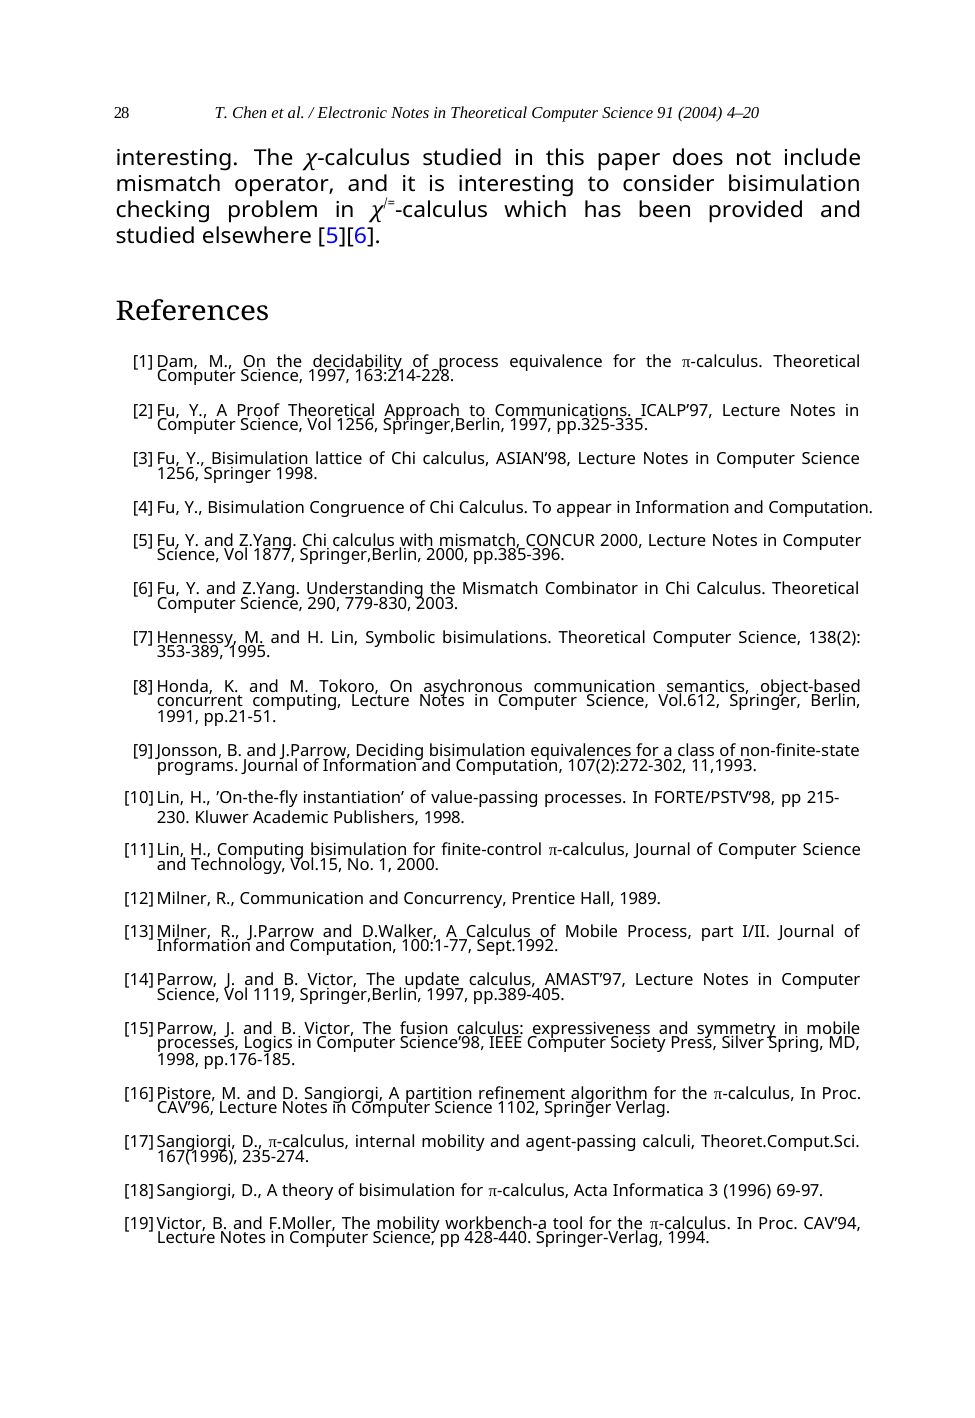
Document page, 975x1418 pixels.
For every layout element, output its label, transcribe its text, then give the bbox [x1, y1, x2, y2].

text interesting. The χ-calculus studied in this paper does not include mismatch operator, and it is interesting to consider bisimulation checking problem in χ/=-calculus which has been provided and studied elsewhere [5][6]. [115, 145, 862, 250]
list Fu, Y., Bisimulation lattice of Chi calculus, ASIAN’98, Lecture Notes in Computer Science 1256, Springer 1998. [133, 452, 861, 484]
list Sangiorgi, D., π-calculus, internal mobility and agent-passing calculi, Theoret.Comput.Sci. 167(1996), 235-274. [124, 1135, 861, 1167]
list Lin, H., Computing bisimulation for finite-control π-calculus, Journal of Computer Science and Technology, Vol.15, No. 1, 2000. [124, 843, 861, 875]
text 230. Kluwer Academic Publishers, 1998. [157, 807, 910, 828]
list Dam, M., On the decidability of process equivalence for the π-calculus. Theoretical Computer Science, 1997, 163:214-228. [133, 354, 861, 387]
list Hennessy, M. and H. Lin, Symbolic bisimulations. Theoretical Computer Science, 138(2): 353-389, 1995. [133, 631, 861, 662]
list Victor, B. and F.Moller, The mobility workbench-a tool for the π-calculus. In Proc. CAV’94, Lecture Notes in Computer Science, pp 428-440. Springer-Verlag, 1994. [124, 1216, 861, 1248]
list Fu, Y., A Proof Theoretical Approach to Communications. ICALP’97, Lecture Notes in Computer Science, Vol 1256, Springer,Berlin, 1997, pp.325-335. [133, 403, 861, 435]
list Parrow, J. and B. Victor, The fusion calculus: expressiveness and symmetry in mobile processes, Logics in Computer Science’98, IEEE Computer Society Press, Silver Spring, MD, 1998, pp.176-185. [124, 1021, 861, 1070]
list Jonsson, B. and J.Parrow, Deciding bisimulation equivalences for a class of non-finite-state programs. Journal of Information and Computation, 107(2):272-302, 11,1993. [133, 744, 861, 776]
subtitle References [115, 291, 910, 328]
list Sangiorgi, D., A theory of bisimulation for π-calculus, Acta Informatica 3 (1996) 69-97. [124, 1178, 910, 1201]
list Fu, Y., Bisimulation Congruence of Chi Calculus. To appear in Information and Computation. [133, 495, 910, 518]
list Fu, Y. and Z.Yang. Understanding the Mismatch Combinator in Chi Calculus. Theoretical Computer Science, 290, 779-830, 2003. [133, 582, 861, 614]
list Lin, H., ’On-the-fly instantiation’ of value-passing processes. In FORTE/PSTV’98, pp 215- [124, 787, 910, 807]
list Milner, R., J.Parrow and D.Walker, A Calculus of Mobile Process, part I/II. Journal of Information and Computation, 100:1-77, Sept.1992. [124, 924, 861, 956]
list Fu, Y. and Z.Yang. Chi calculus with mismatch, CONCUR 2000, Lecture Notes in Computer Science, Vol 1877, Springer,Berlin, 2000, pp.385-396. [133, 533, 861, 565]
list Honda, K. and M. Tokoro, On asychronous communication semantics, object-based concurrent computing, Lecture Notes in Computer Science, Vol.612, Springer, Berlin, 1991, pp.21-51. [133, 679, 861, 727]
list Pistore, M. and D. Sangiorgi, A partition refinement algorithm for the π-calculus, In Proc. CAV’96, Lecture Notes in Computer Science 1102, Springer Verlag. [124, 1086, 861, 1118]
list Milner, R., Communication and Concurrency, Prentice Hall, 1989. [124, 886, 910, 909]
list Parrow, J. and B. Victor, The update calculus, AMAST’97, Lecture Notes in Computer Science, Vol 1119, Springer,Berlin, 1997, pp.389-405. [124, 973, 861, 1005]
